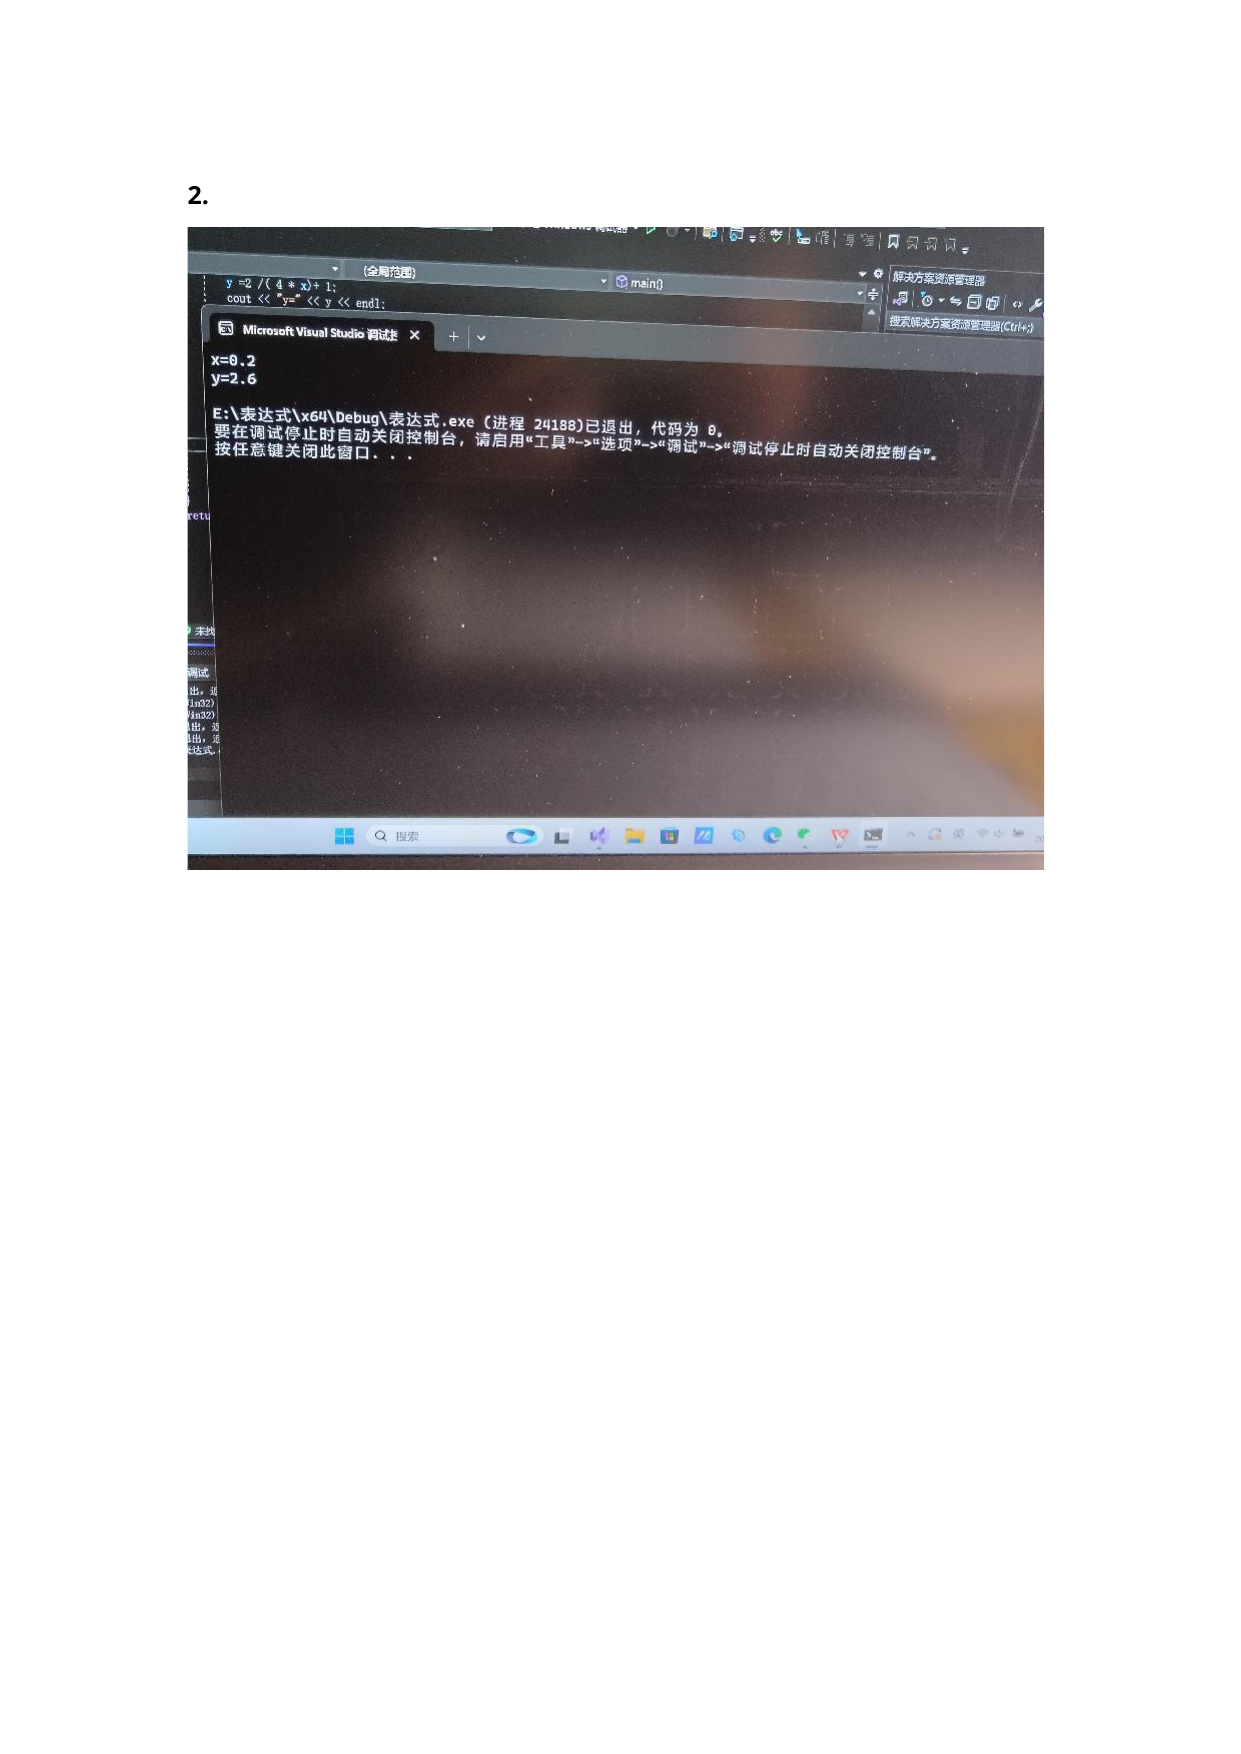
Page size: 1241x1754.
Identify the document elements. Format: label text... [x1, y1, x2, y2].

picture [187, 227, 1045, 870]
